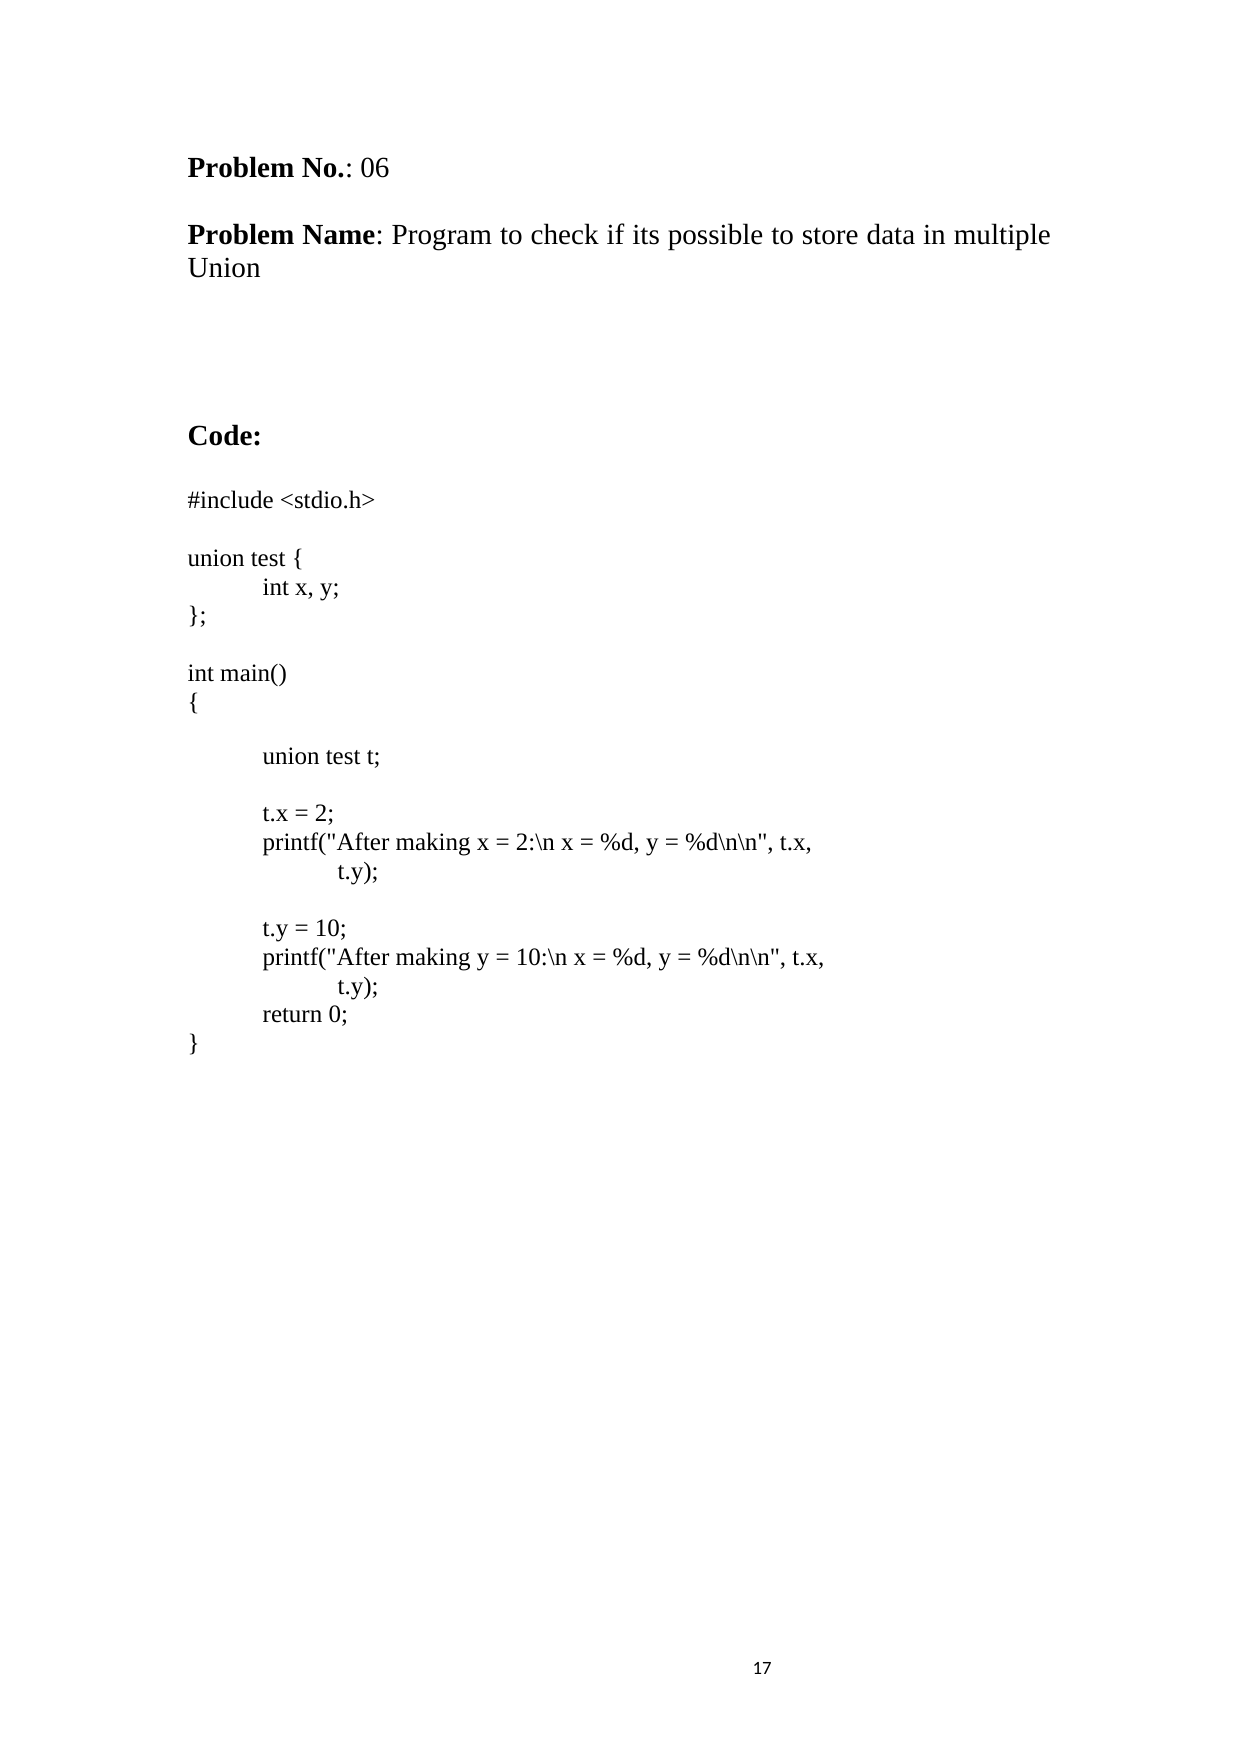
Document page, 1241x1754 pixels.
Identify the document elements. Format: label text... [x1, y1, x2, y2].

text t.x = 2; [187, 798, 1053, 827]
text return 0; [187, 999, 1053, 1028]
text t.y); [187, 856, 1053, 884]
text t.y = 10; [187, 913, 1053, 942]
text { [187, 687, 1053, 715]
text int x, y; [187, 572, 1053, 600]
text t.y); [187, 971, 1053, 999]
text }; [187, 600, 1053, 629]
text union test t; [187, 741, 1053, 769]
text #include <stdio.h> [187, 485, 1053, 514]
text printf("After making x = 2:\n x = %d, y = %d\n\n", t.x, [187, 827, 1053, 856]
text } [187, 1028, 1053, 1057]
text union test { [187, 543, 1053, 572]
text int main() [187, 658, 1053, 687]
text Problem No.: 06 [187, 150, 1053, 183]
text Code: [187, 418, 1053, 452]
text printf("After making y = 10:\n x = %d, y = %d\n\n", t.x, [187, 942, 1053, 971]
text Problem Name: Program to check if its possible to store data in multiple Union [187, 217, 1053, 284]
